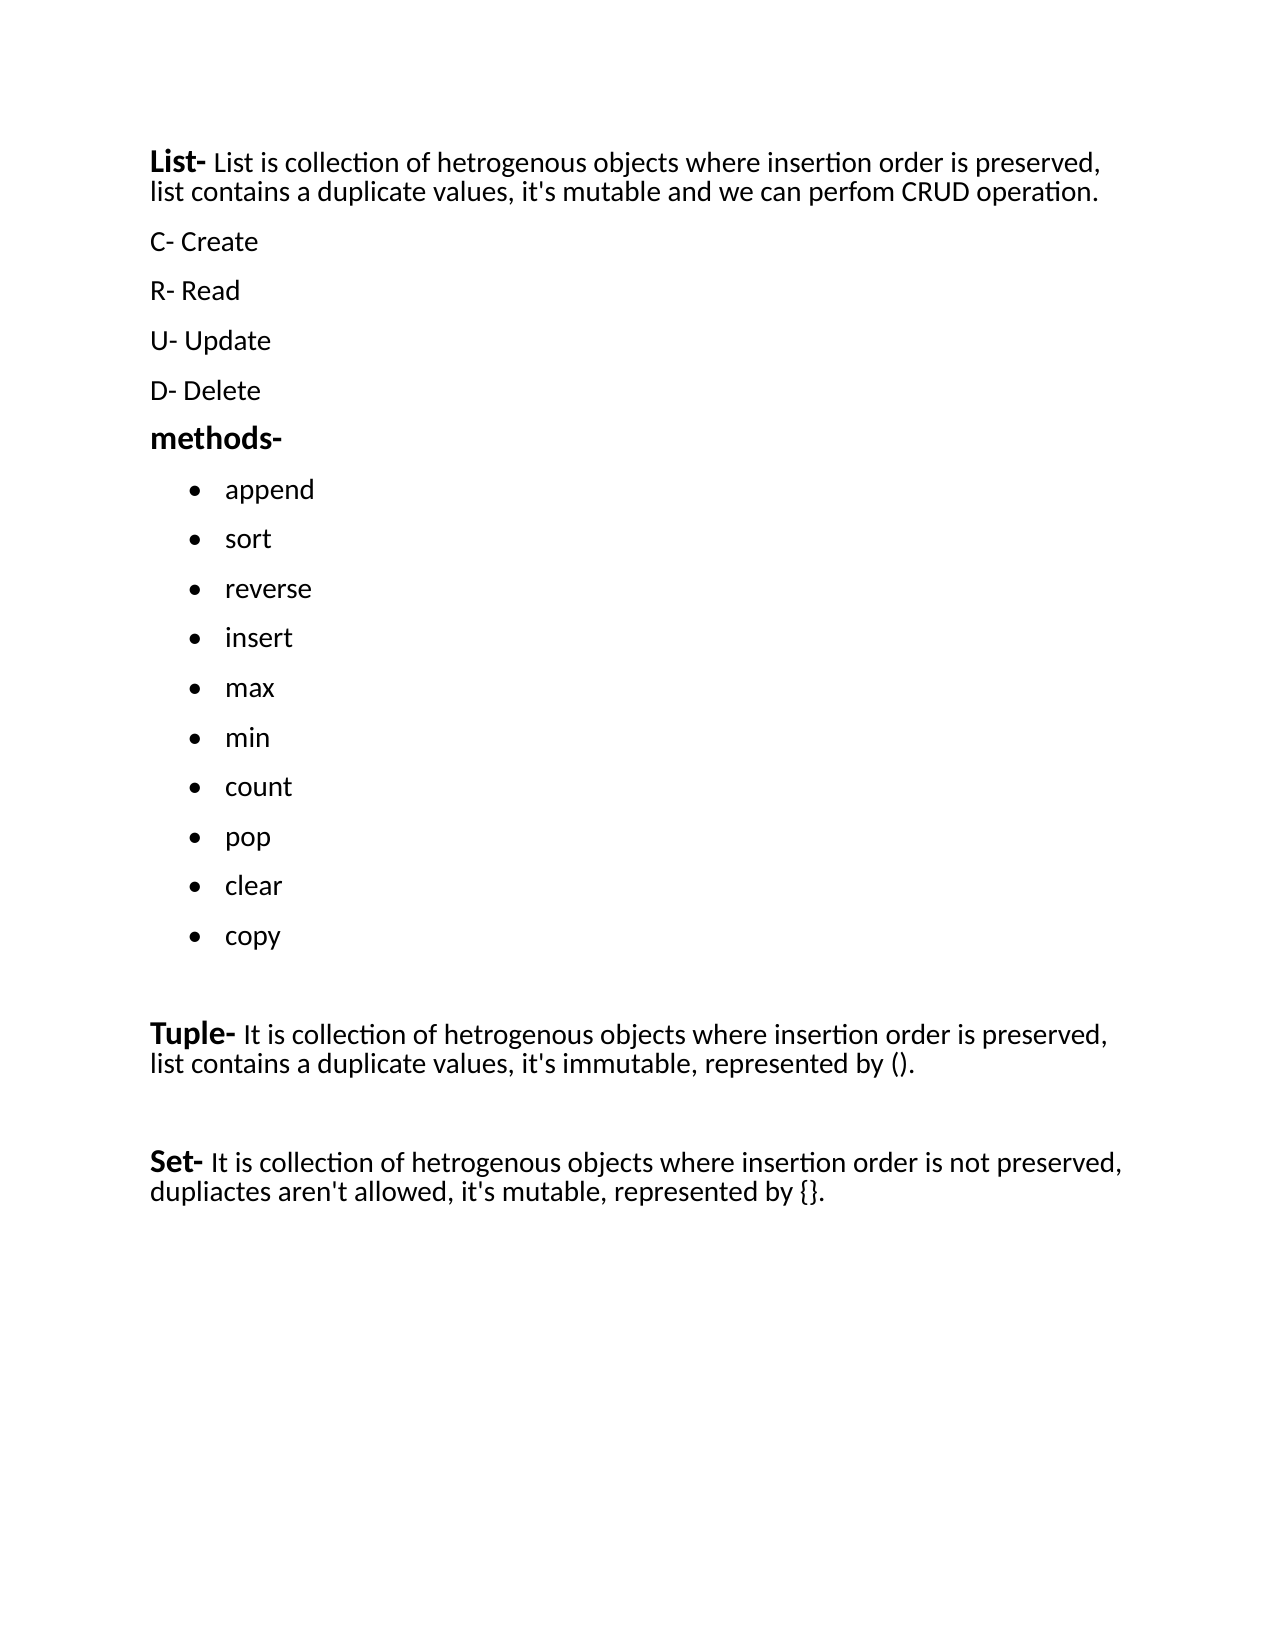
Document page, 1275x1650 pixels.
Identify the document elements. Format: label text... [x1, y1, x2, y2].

text C- Create [150, 228, 1125, 257]
list pop [187, 823, 1125, 852]
list copy [187, 922, 1125, 951]
text methods- [150, 427, 1125, 455]
text D- Delete [150, 377, 1125, 406]
list sort [187, 526, 1125, 554]
text List- List is collection of hetrogenous objects where insertion order is preserved, list contains a duplicate values, it's mutable and we can perfom CRUD operation. [150, 150, 1125, 207]
text R- Read [150, 278, 1125, 307]
text U- Update [150, 327, 1125, 356]
list count [187, 774, 1125, 802]
list max [187, 674, 1125, 703]
list clear [187, 873, 1125, 902]
text Tuple- It is collection of hetrogenous objects where insertion order is preserved, list contains a duplicate values, it's immutable, represented by (). [150, 1022, 1125, 1079]
text Set- It is collection of hetrogenous objects where insertion order is not preserved, dupliactes aren't allowed, it's mutable, represented by {}. [150, 1149, 1125, 1207]
list insert [187, 625, 1125, 654]
list min [187, 724, 1125, 753]
list reverse [187, 575, 1125, 604]
list append [187, 476, 1125, 505]
